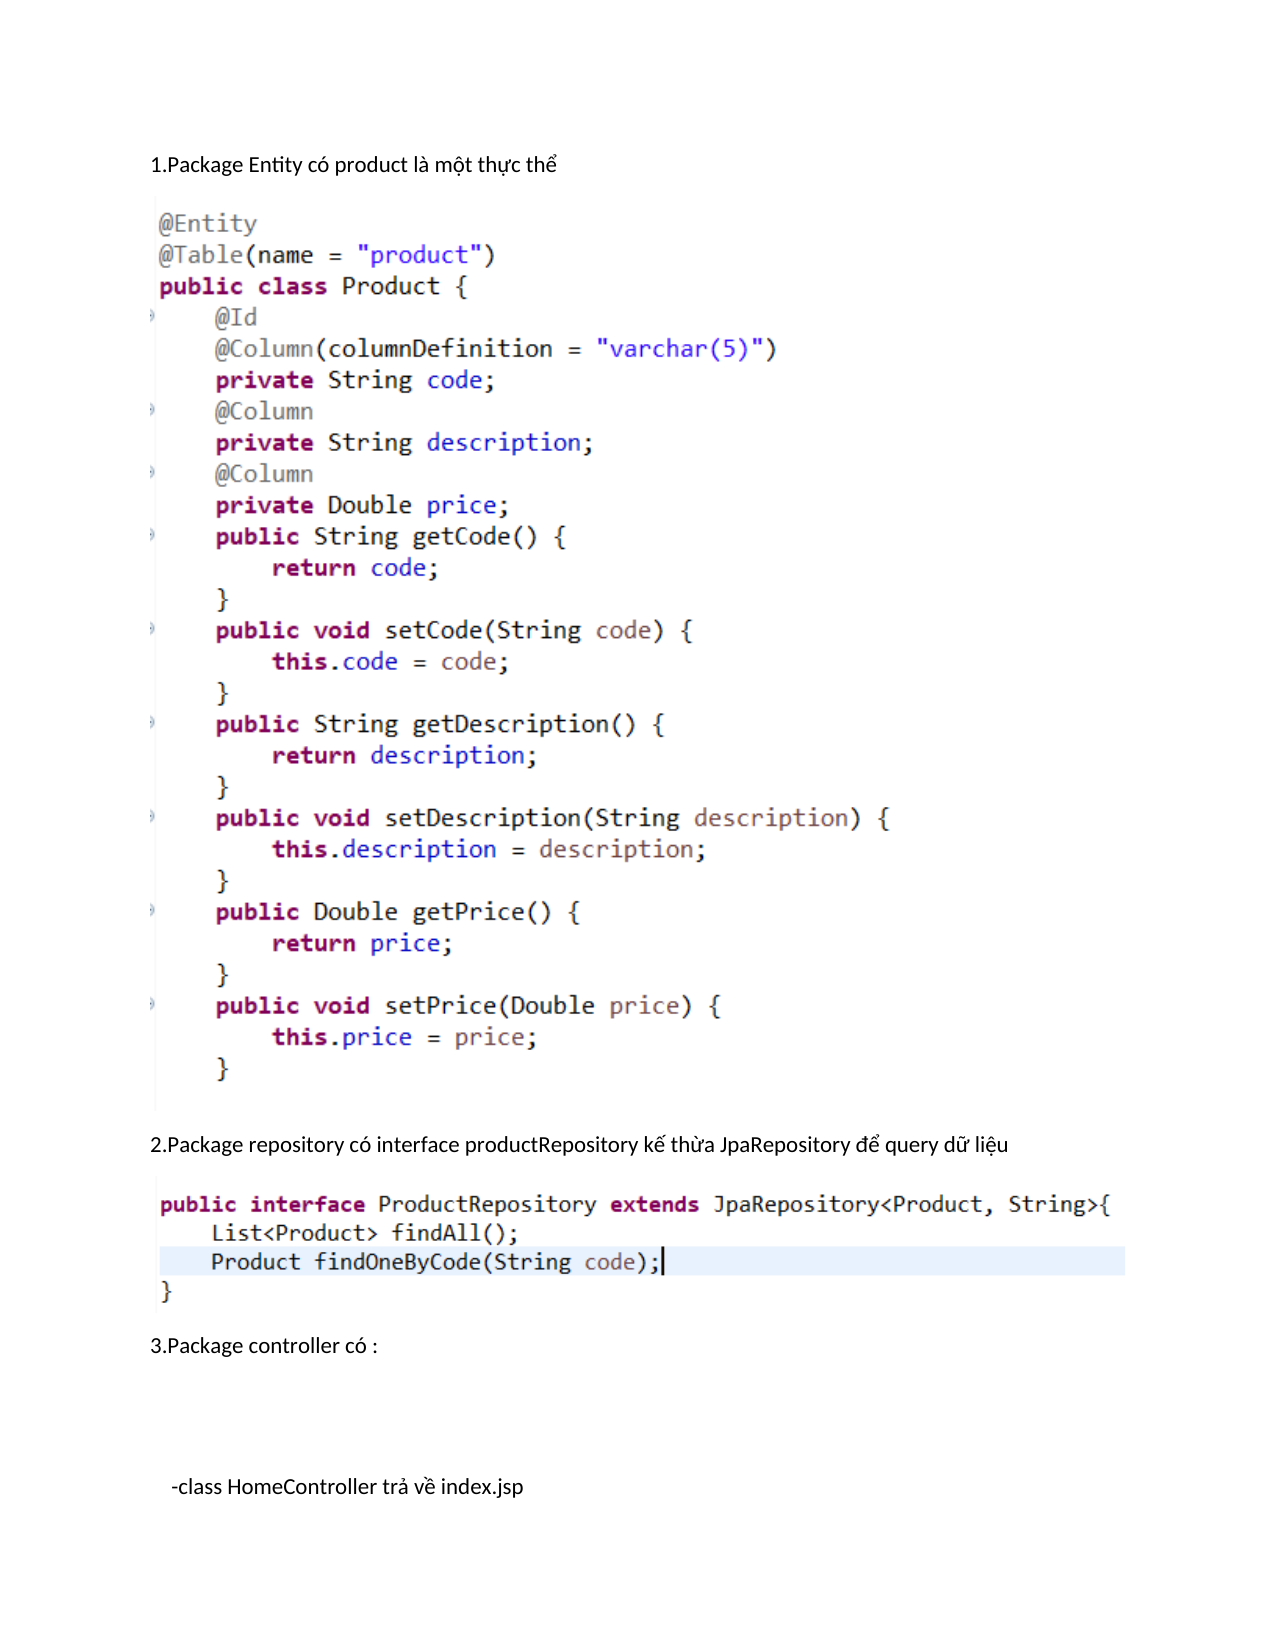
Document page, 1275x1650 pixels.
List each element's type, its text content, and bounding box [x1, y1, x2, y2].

picture [150, 196, 1046, 1111]
picture [150, 1176, 1125, 1313]
text -class HomeController trả về index.jsp [150, 1472, 1125, 1500]
text 3.Package controller có : [150, 1331, 1125, 1359]
text 1.Package Entity có product là một thực thể [150, 150, 1125, 178]
text 2.Package repository có interface productRepository kế thừa JpaRepository để query dữ liệu [150, 1130, 1125, 1158]
